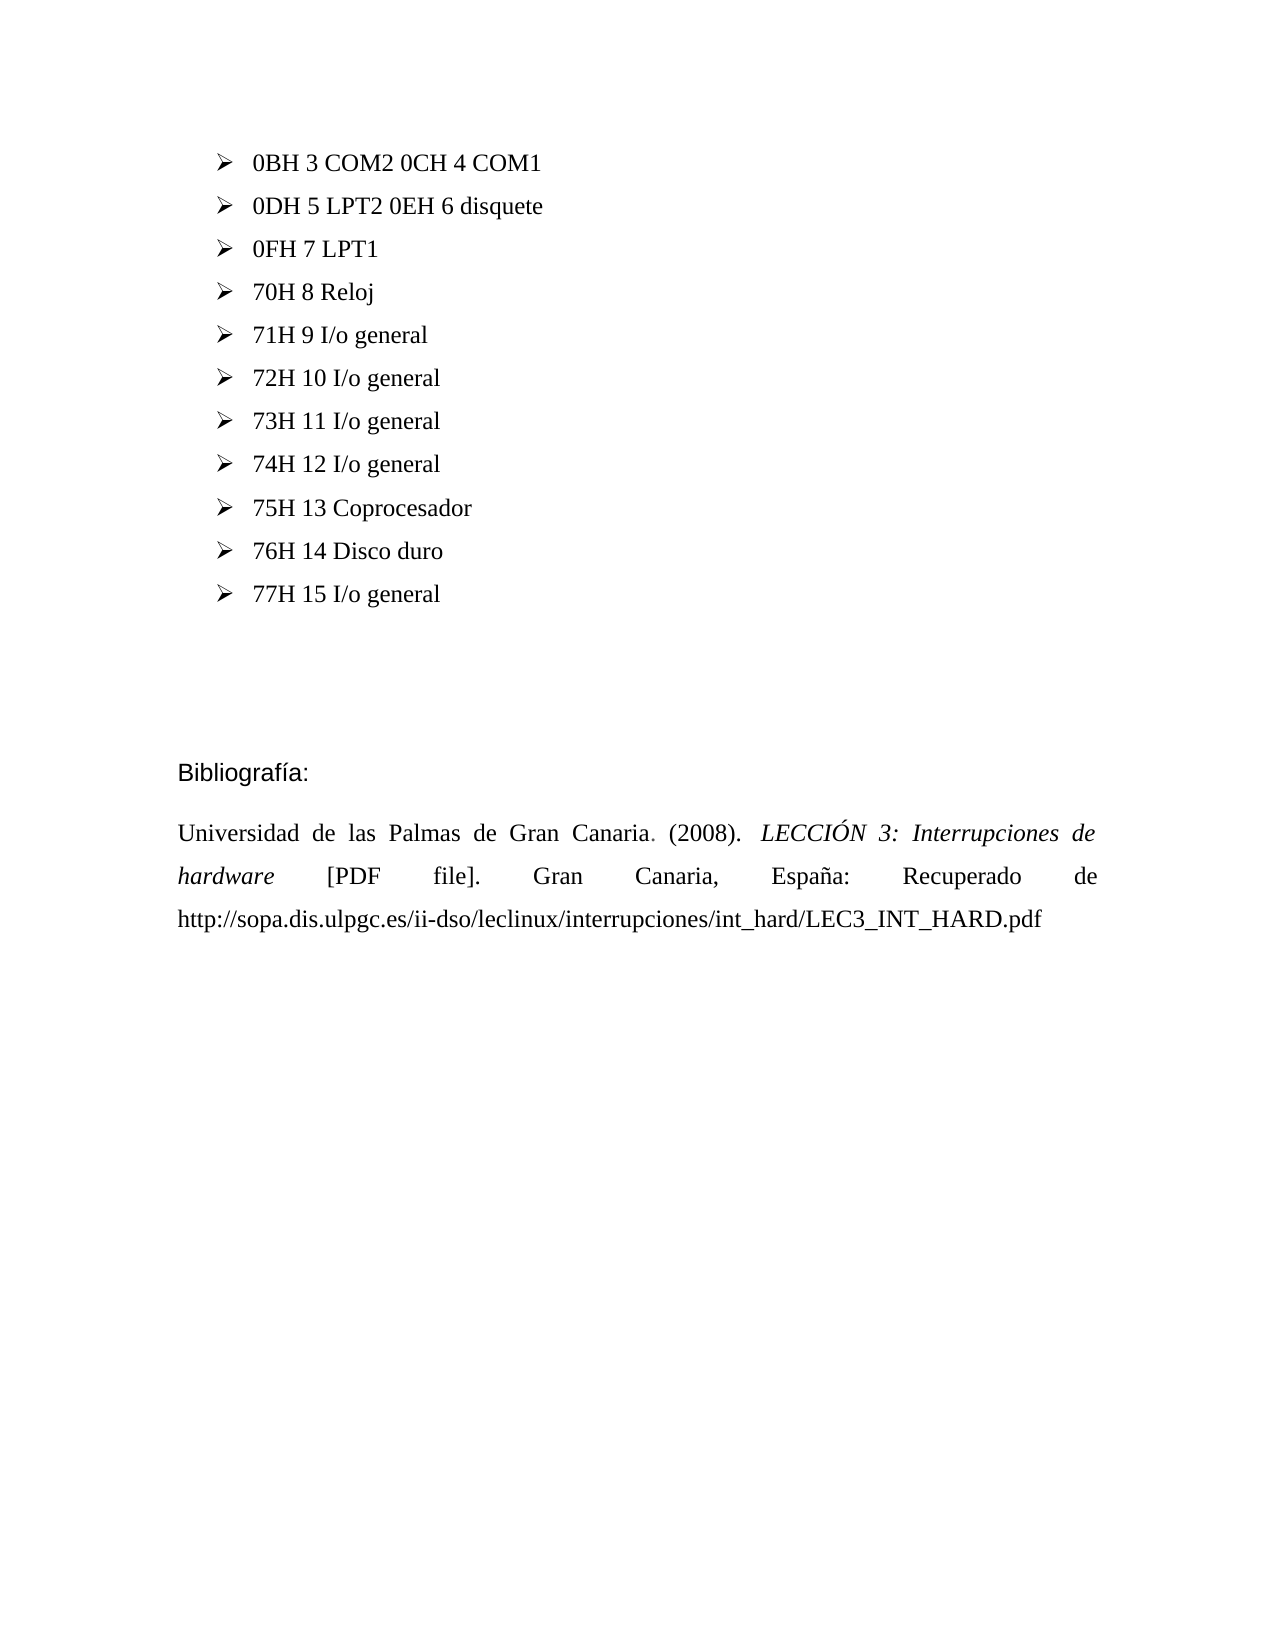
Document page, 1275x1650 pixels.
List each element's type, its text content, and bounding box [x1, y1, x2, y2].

list 0BH 3 COM2 0CH 4 COM1 [215, 148, 1098, 176]
list 74H 12 I/o general [215, 449, 1098, 478]
list 73H 11 I/o general [215, 406, 1098, 435]
text Bibliografía: [177, 758, 1098, 787]
list 76H 14 Disco duro [215, 536, 1098, 564]
list 70H 8 Reloj [215, 277, 1098, 306]
list 75H 13 Coprocesador [215, 493, 1098, 521]
list 0DH 5 LPT2 0EH 6 disquete [215, 191, 1098, 219]
list 0FH 7 LPT1 [215, 234, 1098, 263]
list 77H 15 I/o general [215, 579, 1098, 608]
list 72H 10 I/o general [215, 363, 1098, 392]
text Universidad de las Palmas de Gran Canaria. (2008). LECCIÓN 3: Interrupciones de hardware [PDF file]. Gran Canaria, España: Recuperado de http://sopa.dis.ulpgc.es/ii-dso/leclinux/interrupciones/int_hard/LEC3_INT_HARD.pdf [177, 818, 1098, 933]
list 71H 9 I/o general [215, 320, 1098, 349]
